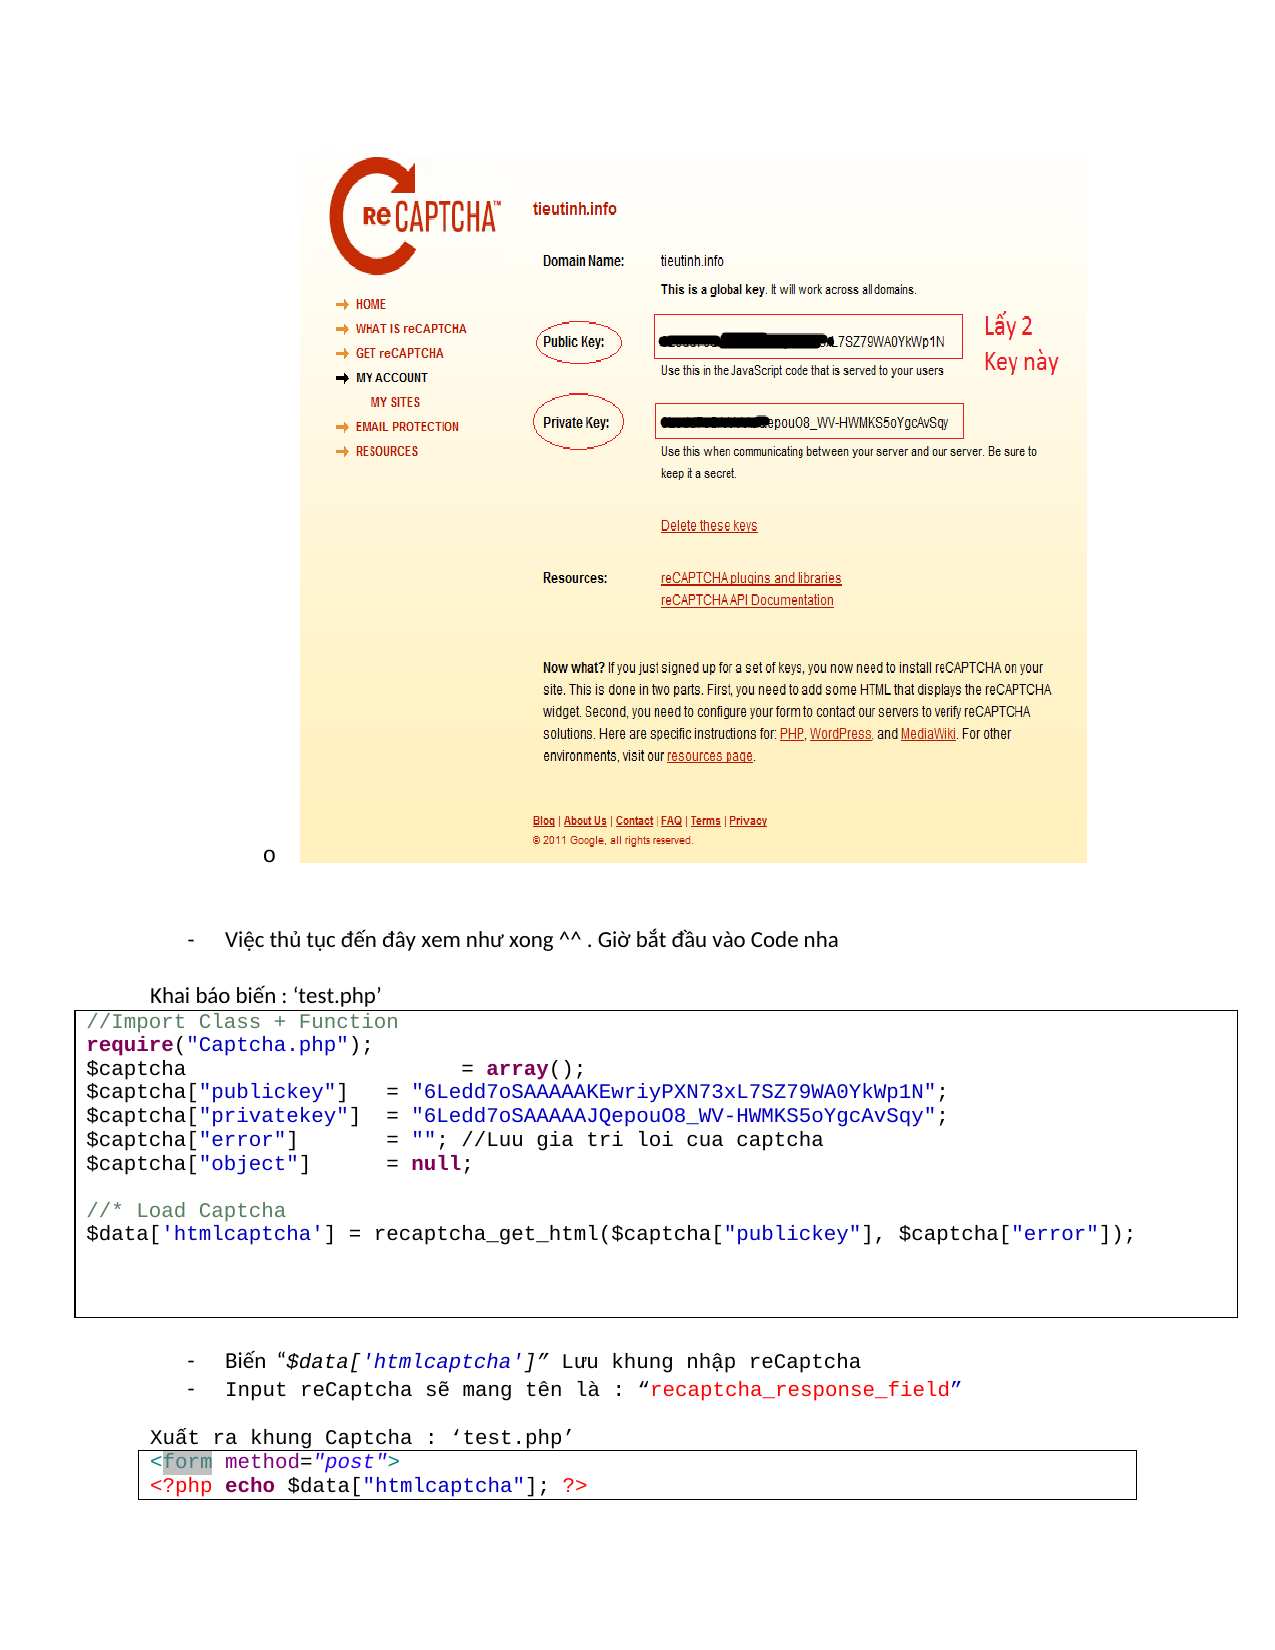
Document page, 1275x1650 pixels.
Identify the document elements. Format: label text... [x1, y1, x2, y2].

list Input reCaptcha sẽ mang tên là : “recaptcha_response_field” [187, 1374, 1125, 1403]
picture [300, 150, 1087, 863]
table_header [139, 1451, 1136, 1499]
text Khai báo biến : ‘test.php’ [150, 982, 1125, 1009]
list Biến “$data['htmlcaptcha']” Lưu khung nhập reCaptcha [187, 1346, 1125, 1374]
table_header //Import Class + Function require("Captcha.php"); $captcha = array(); $captcha["publickey"] = "6Ledd7oSAAAAAKEwriyPXN73xL7SZ79WA0YkWp1N"; $captcha["privatekey"] = "6Ledd7oSAAAAAJQepouO8_WV-HWMKS5oYgcAvSqy"; $captcha["error"] = ""; //Luu gia tri loi cua captcha $captcha["object"] = null; //* Load Captcha $data['htmlcaptcha'] = recaptcha_get_html($captcha["publickey"], $captcha["error"]); [76, 1011, 1237, 1317]
list Việc thủ tục đến đây xem như xong ^^ . Giờ bắt đầu vào Code nha [187, 926, 1125, 953]
text Xuất ra khung Captcha : ‘test.php’ [150, 1427, 1125, 1450]
